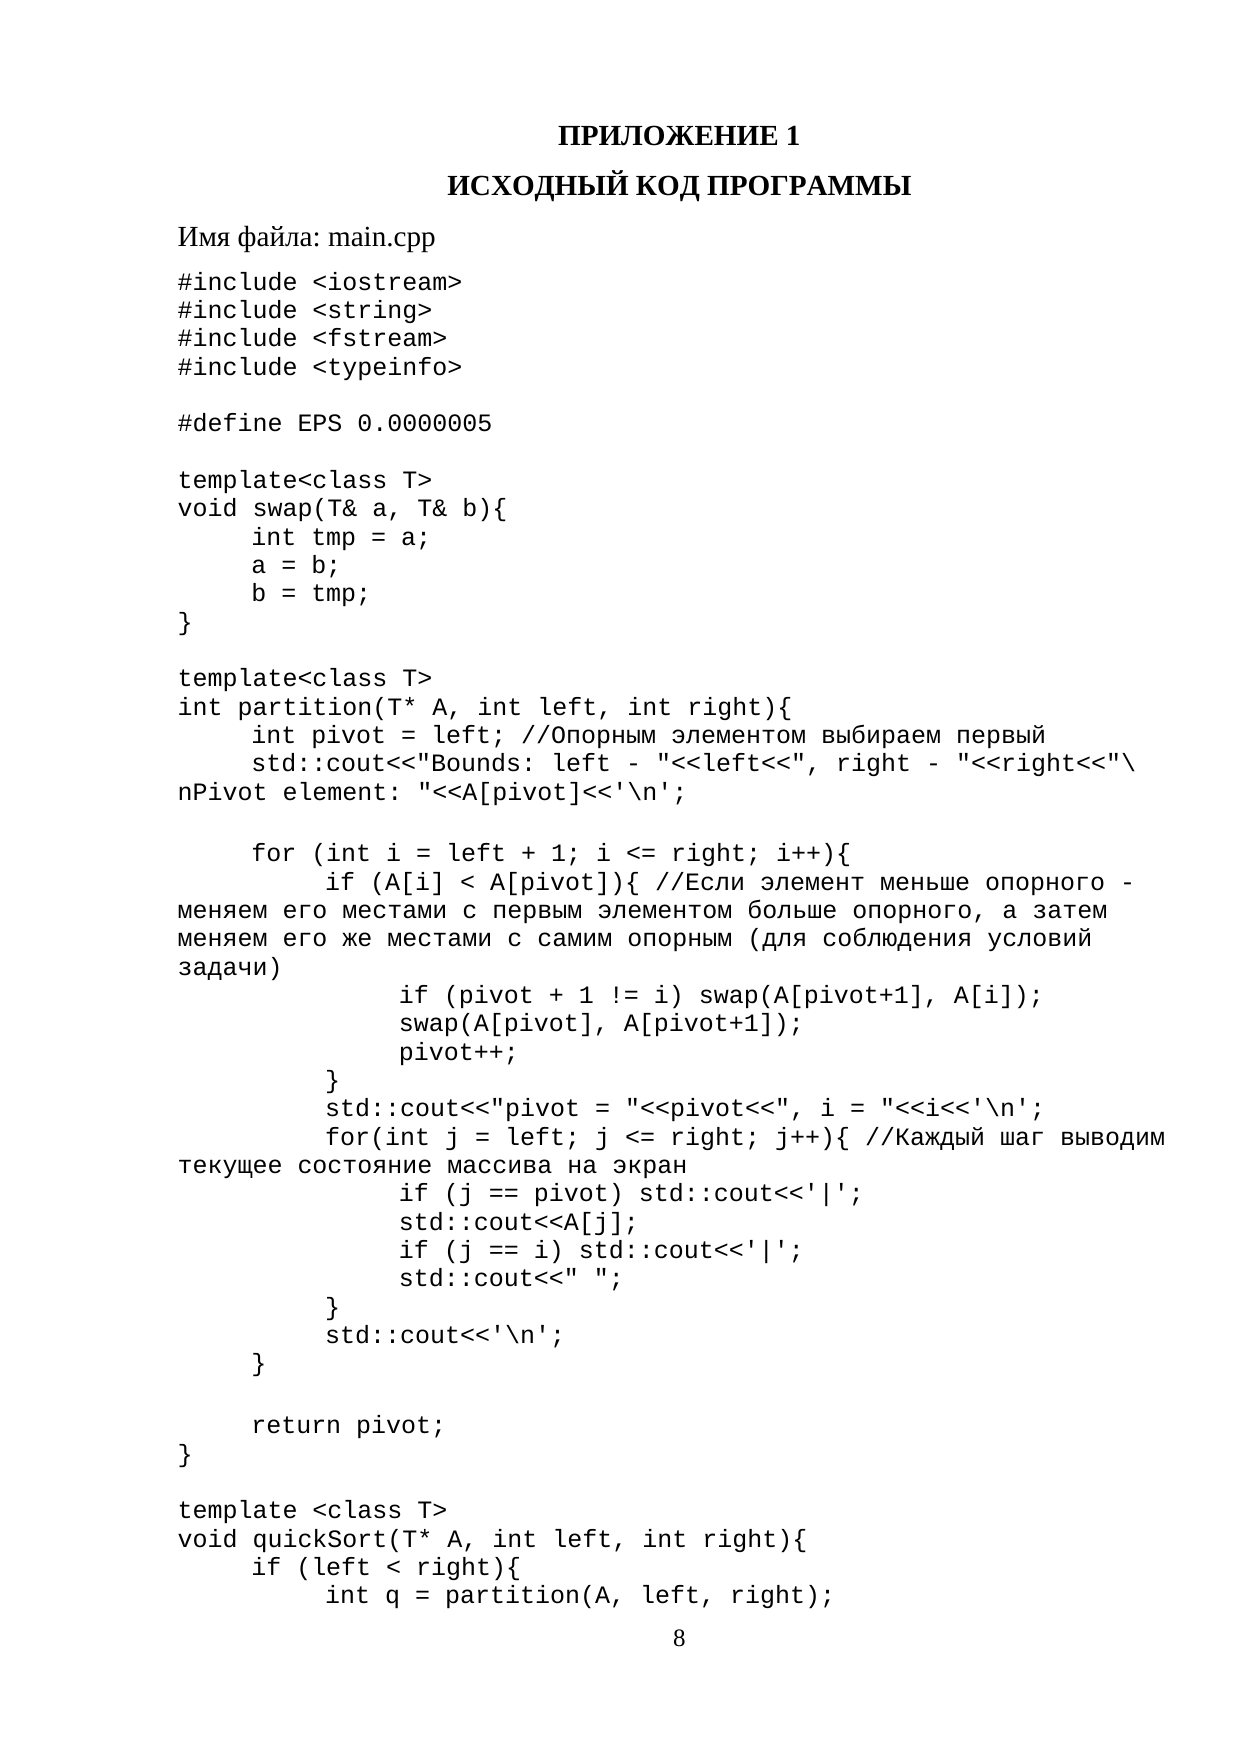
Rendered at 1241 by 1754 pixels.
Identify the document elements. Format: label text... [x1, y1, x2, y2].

text for (int i = left + 1; i <= right; i++){ [177, 841, 1181, 869]
text pivot++; [177, 1039, 1181, 1068]
text a = b; [177, 552, 1181, 581]
text #include <iostream> [177, 269, 1181, 297]
text b = tmp; [177, 581, 1181, 609]
text #include <typeinfo> [177, 354, 1181, 382]
text ИСХОДНЫЙ КОД ПРОГРАММЫ [177, 168, 1181, 202]
text ПРИЛОЖЕНИЕ 1 [177, 118, 1181, 152]
text Имя файла: main.cpp [177, 219, 1181, 252]
text std::cout<<A[j]; [177, 1209, 1181, 1238]
text void swap(T& a, T& b){ [177, 496, 1181, 524]
text std::cout<<"pivot = "<<pivot<<", i = "<<i<<'\n'; [177, 1096, 1181, 1124]
text std::cout<<"Bounds: left - "<<left<<", right - "<<right<<"\nPivot element: "<<A[pivot]<<'\n'; [177, 751, 1181, 807]
text std::cout<<'\n'; [177, 1323, 1181, 1351]
text } [177, 1068, 1181, 1096]
text return pivot; [177, 1413, 1181, 1441]
text #define EPS 0.0000005 [177, 411, 1181, 439]
text if (j == i) std::cout<<'|'; [177, 1238, 1181, 1266]
text if (pivot + 1 != i) swap(A[pivot+1], A[i]); [177, 983, 1181, 1011]
text int partition(T* A, int left, int right){ [177, 694, 1181, 722]
text } [177, 1351, 1181, 1379]
text if (A[i] < A[pivot]){ //Если элемент меньше опорного - меняем его местами с первым элементом больше опорного, а затем меняем его же местами с самим опорным (для соблюдения условий задачи) [177, 869, 1181, 983]
text int q = partition(A, left, right); [177, 1583, 1181, 1611]
text int tmp = a; [177, 524, 1181, 552]
text void quickSort(T* A, int left, int right){ [177, 1526, 1181, 1554]
text for(int j = left; j <= right; j++){ //Каждый шаг выводим текущее состояние массива на экран [177, 1124, 1181, 1181]
text } [177, 1294, 1181, 1323]
text template<class T> [177, 467, 1181, 496]
text template <class T> [177, 1498, 1181, 1526]
text int pivot = left; //Опорным элементом выбираем первый [177, 722, 1181, 751]
text } [177, 609, 1181, 637]
text template<class T> [177, 666, 1181, 694]
text std::cout<<" "; [177, 1266, 1181, 1294]
text #include <string> [177, 297, 1181, 326]
text swap(A[pivot], A[pivot+1]); [177, 1011, 1181, 1039]
text if (j == pivot) std::cout<<'|'; [177, 1181, 1181, 1209]
text if (left < right){ [177, 1554, 1181, 1583]
text } [177, 1441, 1181, 1469]
text #include <fstream> [177, 326, 1181, 354]
